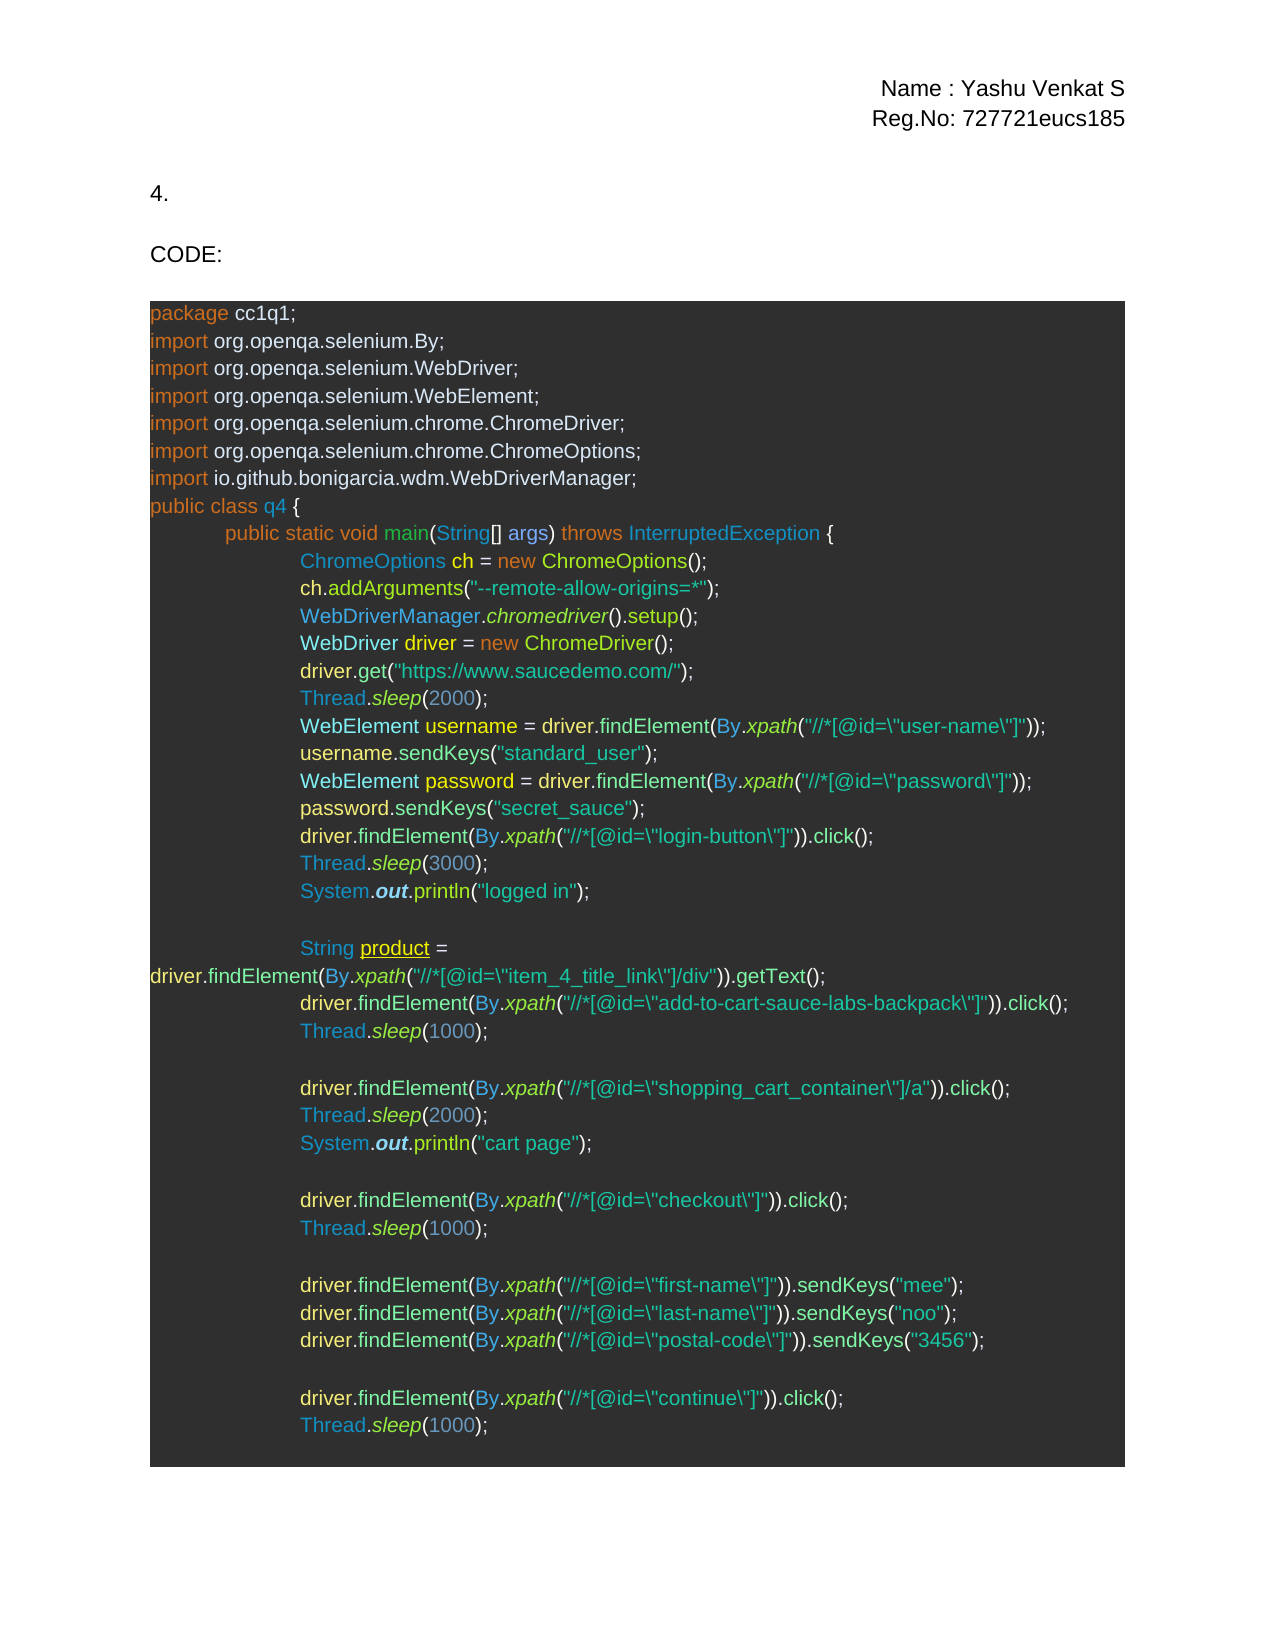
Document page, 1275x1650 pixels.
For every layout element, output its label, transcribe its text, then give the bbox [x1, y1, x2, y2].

text import org.openqa.selenium.chrome.ChromeOptions; [150, 438, 1125, 462]
text driver.findElement(By.xpath("//*[@id=\"add-to-cart-sauce-labs-backpack\"]")).click(); [150, 991, 1125, 1015]
text System.out.println("logged in"); [150, 878, 1125, 902]
text String product = driver.findElement(By.xpath("//*[@id=\"item_4_title_link\"]/div")).getText(); [150, 936, 1125, 987]
text Thread.sleep(1000); [150, 1216, 1125, 1240]
text username.sendKeys("standard_user"); [150, 741, 1125, 765]
text driver.findElement(By.xpath("//*[@id=\"postal-code\"]")).sendKeys("3456"); [150, 1328, 1125, 1352]
text ch.addArguments("--remote-allow-origins=*"); [150, 576, 1125, 600]
text Thread.sleep(2000); [150, 1103, 1125, 1127]
text driver.findElement(By.xpath("//*[@id=\"last-name\"]")).sendKeys("noo"); [150, 1301, 1125, 1324]
text Thread.sleep(1000); [150, 1018, 1125, 1042]
text import org.openqa.selenium.By; [150, 328, 1125, 352]
text import org.openqa.selenium.WebElement; [150, 383, 1125, 407]
text Thread.sleep(3000); [150, 851, 1125, 875]
text driver.findElement(By.xpath("//*[@id=\"login-button\"]")).click(); [150, 823, 1125, 847]
text ChromeOptions ch = new ChromeOptions(); [150, 548, 1125, 572]
text Thread.sleep(1000); [150, 1413, 1125, 1437]
text driver.findElement(By.xpath("//*[@id=\"continue\"]")).click(); [150, 1386, 1125, 1409]
text public class q4 { [150, 493, 1125, 517]
text driver.get("https://www.saucedemo.com/"); [150, 658, 1125, 682]
text WebElement password = driver.findElement(By.xpath("//*[@id=\"password\"]")); [150, 768, 1125, 792]
text public static void main(String[] args) throws InterruptedException { [150, 521, 1125, 545]
text WebDriverManager.chromedriver().setup(); [150, 603, 1125, 627]
text import io.github.bonigarcia.wdm.WebDriverManager; [150, 466, 1125, 490]
text import org.openqa.selenium.WebDriver; [150, 356, 1125, 380]
text password.sendKeys("secret_sauce"); [150, 796, 1125, 820]
text driver.findElement(By.xpath("//*[@id=\"shopping_cart_container\"]/a")).click(); [150, 1076, 1125, 1100]
text driver.findElement(By.xpath("//*[@id=\"first-name\"]")).sendKeys("mee"); [150, 1273, 1125, 1297]
text Thread.sleep(2000); [150, 686, 1125, 710]
text CODE: [150, 241, 1125, 267]
text 4. [150, 180, 1125, 207]
text import org.openqa.selenium.chrome.ChromeDriver; [150, 411, 1125, 435]
text WebDriver driver = new ChromeDriver(); [150, 631, 1125, 655]
text WebElement username = driver.findElement(By.xpath("//*[@id=\"user-name\"]")); [150, 713, 1125, 737]
text driver.findElement(By.xpath("//*[@id=\"checkout\"]")).click(); [150, 1188, 1125, 1212]
text package cc1q1; [150, 301, 1125, 325]
text System.out.println("cart page"); [150, 1131, 1125, 1155]
